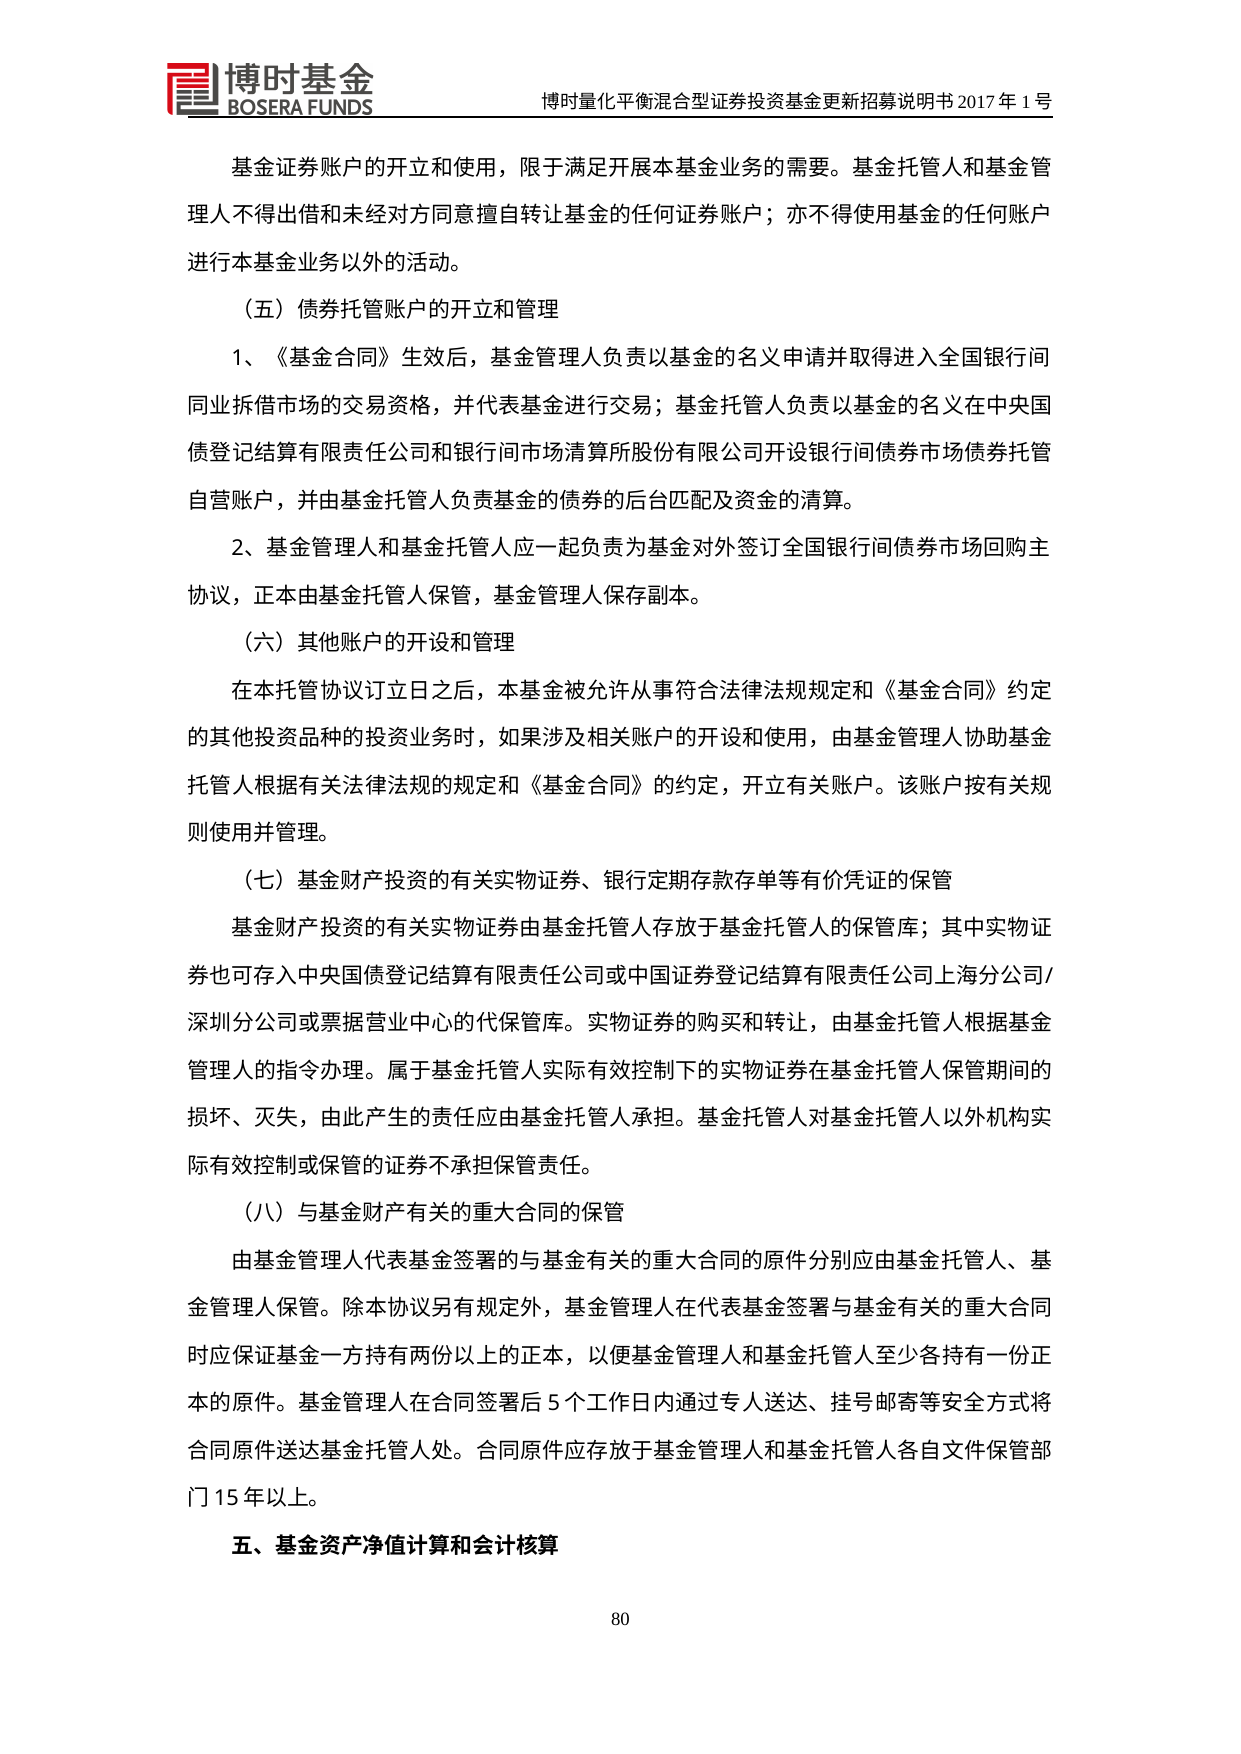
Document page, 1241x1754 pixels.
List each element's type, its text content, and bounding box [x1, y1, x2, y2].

text 在本托管协议订立日之后，本基金被允许从事符合法律法规规定和《基金合同》约定的其他投资品种的投资业务时，如果涉及相关账户的开设和使用，由基金管理人协助基金托管人根据有关法律法规的规定和《基金合同》的约定，开立有关账户。该账户按有关规则使用并管理。 [187, 673, 1053, 847]
text 基金财产投资的有关实物证券由基金托管人存放于基金托管人的保管库；其中实物证券也可存入中央国债登记结算有限责任公司或中国证券登记结算有限责任公司上海分公司/深圳分公司或票据营业中心的代保管库。实物证券的购买和转让，由基金托管人根据基金管理人的指令办理。属于基金托管人实际有效控制下的实物证券在基金托管人保管期间的损坏、灭失，由此产生的责任应由基金托管人承担。基金托管人对基金托管人以外机构实际有效控制或保管的证券不承担保管责任。 [187, 910, 1053, 1179]
text 五、基金资产净值计算和会计核算 [187, 1528, 1053, 1560]
text 1、《基金合同》生效后，基金管理人负责以基金的名义申请并取得进入全国银行间同业拆借市场的交易资格，并代表基金进行交易；基金托管人负责以基金的名义在中央国债登记结算有限责任公司和银行间市场清算所股份有限公司开设银行间债券市场债券托管自营账户，并由基金托管人负责基金的债券的后台匹配及资金的清算。 [187, 340, 1053, 514]
text （八）与基金财产有关的重大合同的保管 [187, 1195, 1053, 1227]
text （五）债券托管账户的开立和管理 [187, 292, 1053, 324]
text （六）其他账户的开设和管理 [187, 625, 1053, 657]
picture [167, 63, 374, 115]
text 2、基金管理人和基金托管人应一起负责为基金对外签订全国银行间债券市场回购主协议，正本由基金托管人保管，基金管理人保存副本。 [187, 530, 1053, 609]
text 由基金管理人代表基金签署的与基金有关的重大合同的原件分别应由基金托管人、基金管理人保管。除本协议另有规定外，基金管理人在代表基金签署与基金有关的重大合同时应保证基金一方持有两份以上的正本，以便基金管理人和基金托管人至少各持有一份正本的原件。基金管理人在合同签署后5个工作日内通过专人送达、挂号邮寄等安全方式将合同原件送达基金托管人处。合同原件应存放于基金管理人和基金托管人各自文件保管部门15年以上。 [187, 1243, 1053, 1512]
text 基金证券账户的开立和使用，限于满足开展本基金业务的需要。基金托管人和基金管理人不得出借和未经对方同意擅自转让基金的任何证券账户；亦不得使用基金的任何账户进行本基金业务以外的活动。 [187, 150, 1053, 277]
text （七）基金财产投资的有关实物证券、银行定期存款存单等有价凭证的保管 [187, 863, 1053, 894]
